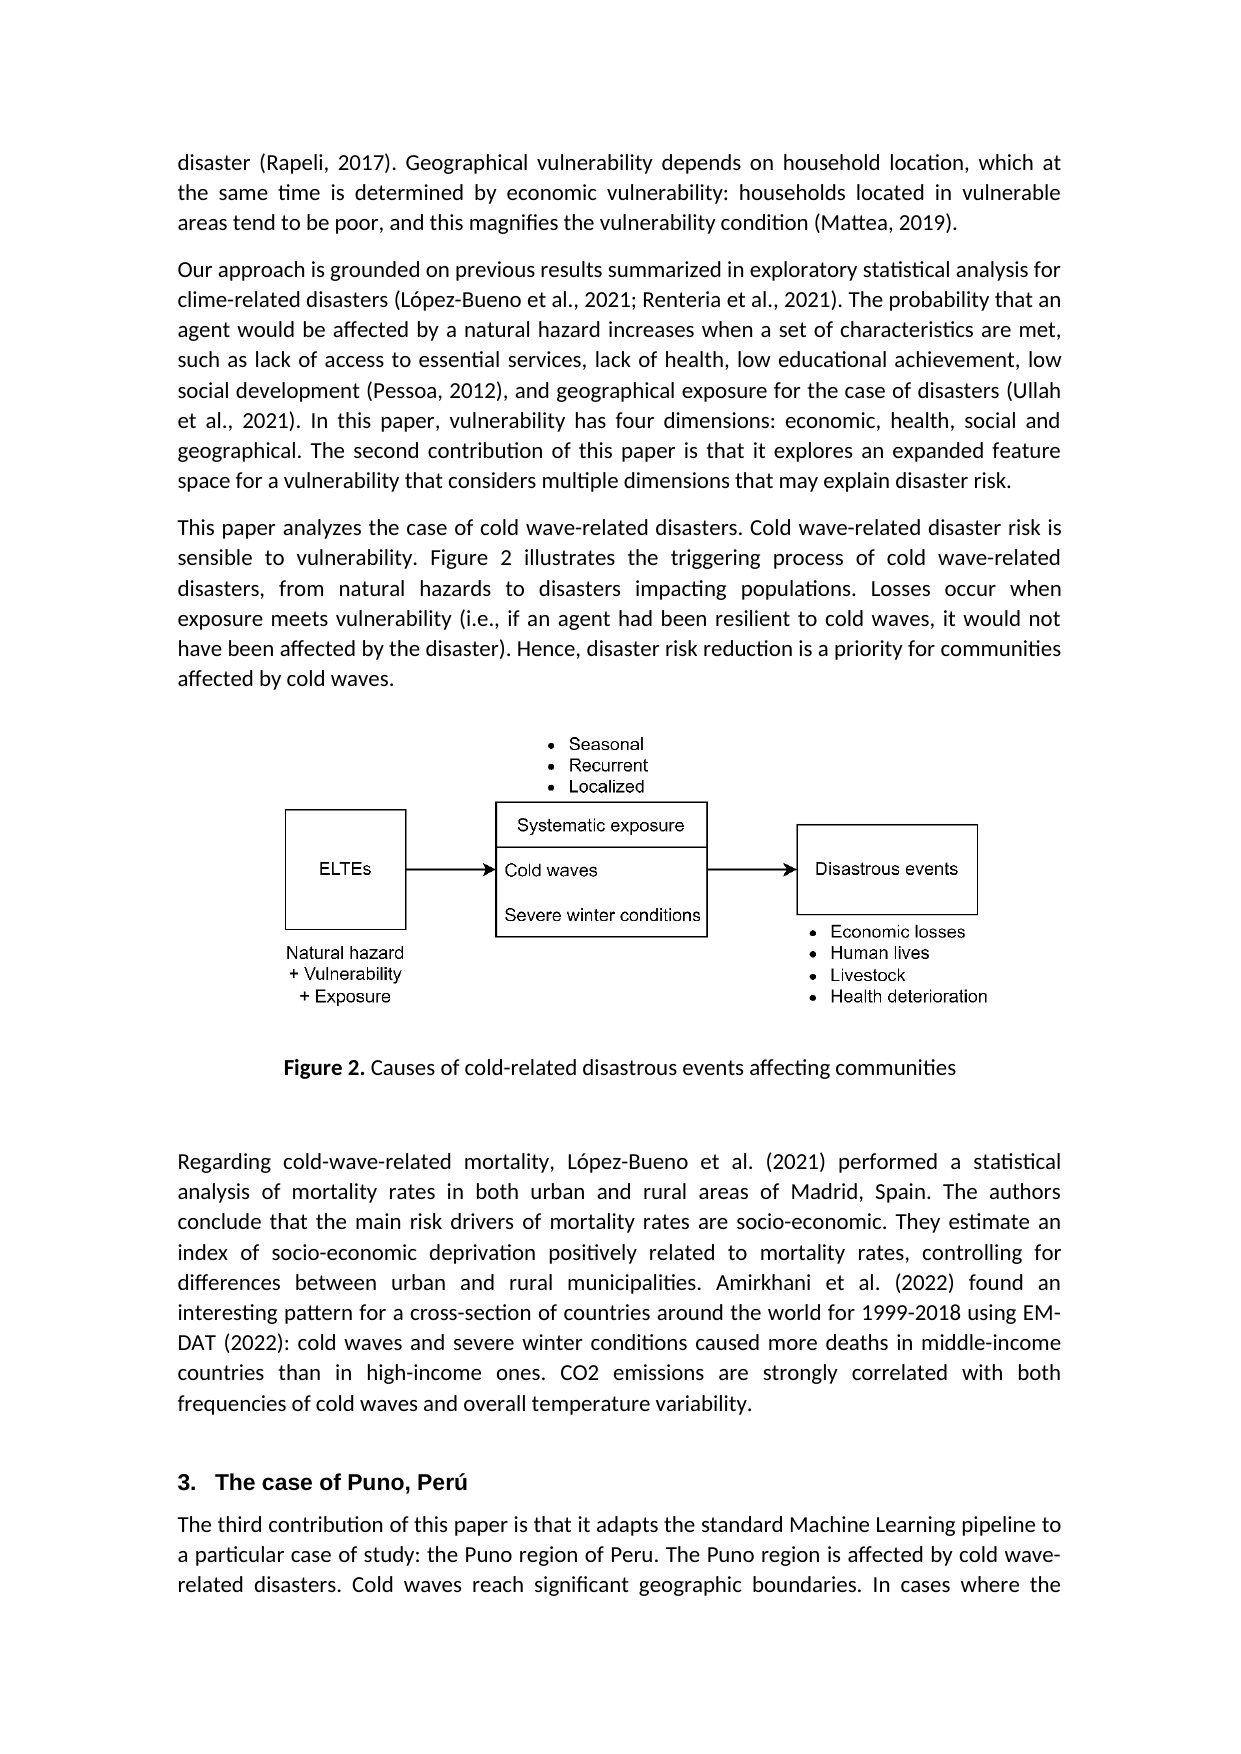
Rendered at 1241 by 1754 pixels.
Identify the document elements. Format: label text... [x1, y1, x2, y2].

text Our approach is grounded on previous results summarized in exploratory statistical analysis for clime-related disasters (López-Bueno et al., 2021; Renteria et al., 2021). The probability that an agent would be affected by a natural hazard increases when a set of characteristics are met, such as lack of access to essential services, lack of health, low educational achievement, low social development (Pessoa, 2012), and geographical exposure for the case of disasters (Ullah et al., 2021). In this paper, vulnerability has four dimensions: economic, health, social and geographical. The second contribution of this paper is that it explores an expanded feature space for a vulnerability that considers multiple dimensions that may explain disaster risk. [177, 255, 1063, 494]
subtitle The case of Puno, Perú [177, 1469, 1063, 1495]
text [177, 148, 1063, 236]
text Figure 2. Causes of cold-related disastrous events affecting communities [177, 1053, 1063, 1081]
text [177, 1510, 1063, 1598]
text Regarding cold-wave-related mortality, López-Bueno et al. (2021) performed a statistical analysis of mortality rates in both urban and rural areas of Madrid, Spain. The authors conclude that the main risk drivers of mortality rates are socio-economic. They estimate an index of socio-economic deprivation positively related to mortality rates, controlling for differences between urban and rural municipalities. Amirkhani et al. (2022) found an interesting pattern for a cross-section of countries around the world for 1999-2018 using EM-DAT (2022): cold waves and severe winter conditions caused more deaths in middle-income countries than in high-income ones. CO2 emissions are strongly correlated with both frequencies of cold waves and overall temperature variability. [177, 1147, 1063, 1417]
text This paper analyzes the case of cold wave-related disasters. Cold wave-related disaster risk is sensible to vulnerability. Figure 2 illustrates the triggering process of cold wave-related disasters, from natural hazards to disasters impacting populations. Losses occur when exposure meets vulnerability (i.e., if an agent had been resilient to cold waves, it would not have been affected by the disaster). Hence, disaster risk reduction is a priority for communities affected by cold waves. [177, 513, 1063, 692]
picture [247, 711, 993, 1035]
